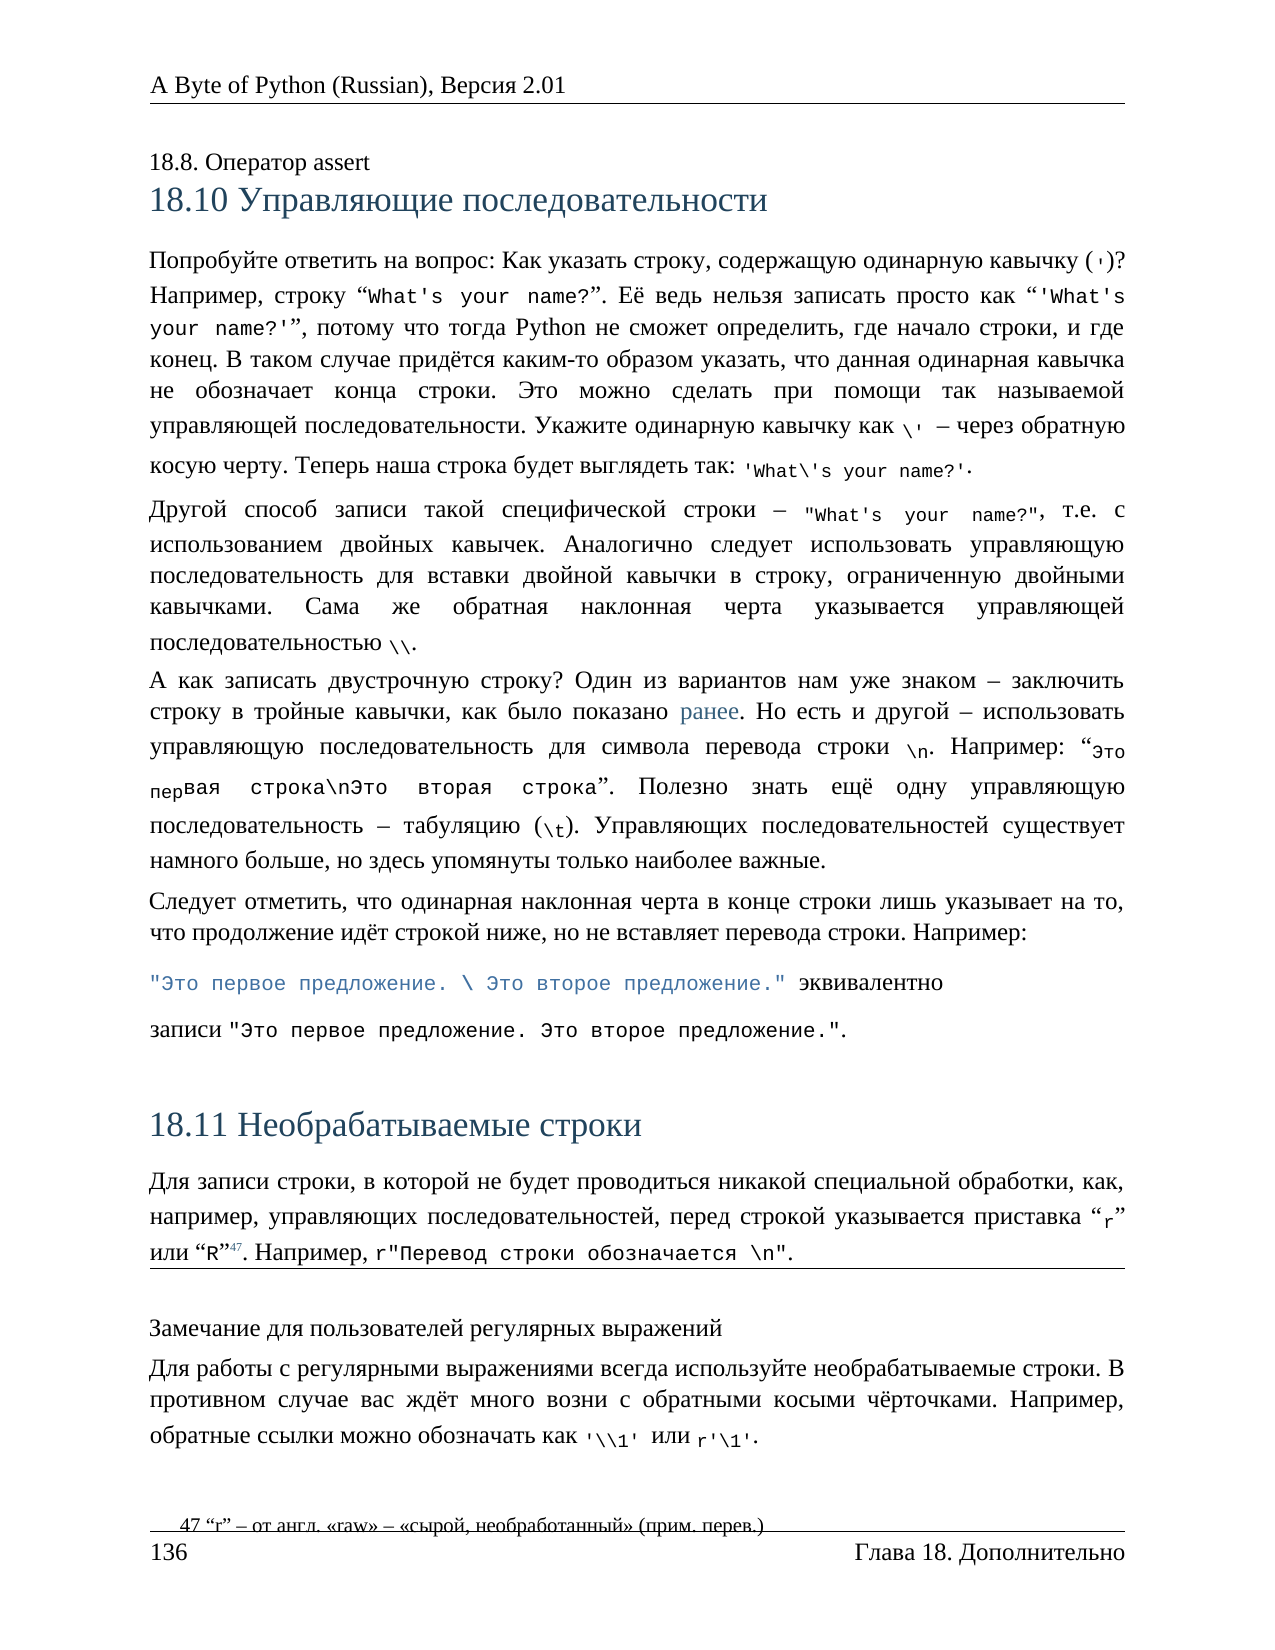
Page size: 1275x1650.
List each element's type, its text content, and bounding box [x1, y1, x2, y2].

subtitle 18.10 Управляющие последовательности [148, 178, 1125, 219]
text 18.8. Оператор assert [148, 147, 1125, 176]
text А как записать двустрочную строку? Один из вариантов нам уже знаком – заключить строку в тройные кавычки, как было показано ранее. Но есть и другой – использовать управляющую последовательность для символа перевода строки \n. Например: “Это первая строка\nЭто вторая строка”. Полезно знать ещё одну управляющую последовательность – табуляцию (\t). Управляющих последовательностей существует намного больше, но здесь упомянуты только наиболее важные. [148, 665, 1125, 874]
subtitle 18.11 Необрабатываемые строки [148, 1103, 1125, 1144]
text Попробуйте ответить на вопрос: Как указать строку, содержащую одинарную кавычку (')? Например, строку “What's your name?”. Её ведь нельзя записать просто как “'What's your name?'”, потому что тогда Python не сможет определить, где начало строки, и где конец. В таком случае придётся каким-то образом указать, что данная одинарная кавычка не обозначает конца строки. Это можно сделать при помощи так называемой управляющей последовательности. Укажите одинарную кавычку как \' – через обратную косую черту. Теперь наша строка будет выглядеть так: 'What\'s your name?'. [148, 242, 1125, 483]
text Замечание для пользователей регулярных выражений [148, 1313, 1125, 1342]
text "Это первое предложение. \ Это второе предложение." эквивалентно записи "Это первое предложение. Это второе предложение.". [148, 967, 1008, 1044]
text Для работы с регулярными выражениями всегда используйте необрабатываемые строки. В противном случае вас ждёт много возни с обратными косыми чёрточками. Например, обратные ссылки можно обозначать как '\\1' или r'\1'. [148, 1353, 1125, 1453]
text Для записи строки, в которой не будет проводиться никакой специальной обработки, как, например, управляющих последовательностей, перед строкой указывается приставка “r” или “R”. Например, r"Перевод строки обозначается \n". [148, 1166, 1125, 1266]
text Следует отметить, что одинарная наклонная черта в конце строки лишь указывает на то, что продолжение идёт строкой ниже, но не вставляет перевода строки. Например: [148, 886, 1125, 946]
text Другой способ записи такой специфической строки – "What's your name?", т.е. с использованием двойных кавычек. Аналогично следует использовать управляющую последовательность для вставки двойной кавычки в строку, ограниченную двойными кавычками. Сама же обратная наклонная черта указывается управляющей последовательностью \\. [148, 490, 1125, 659]
